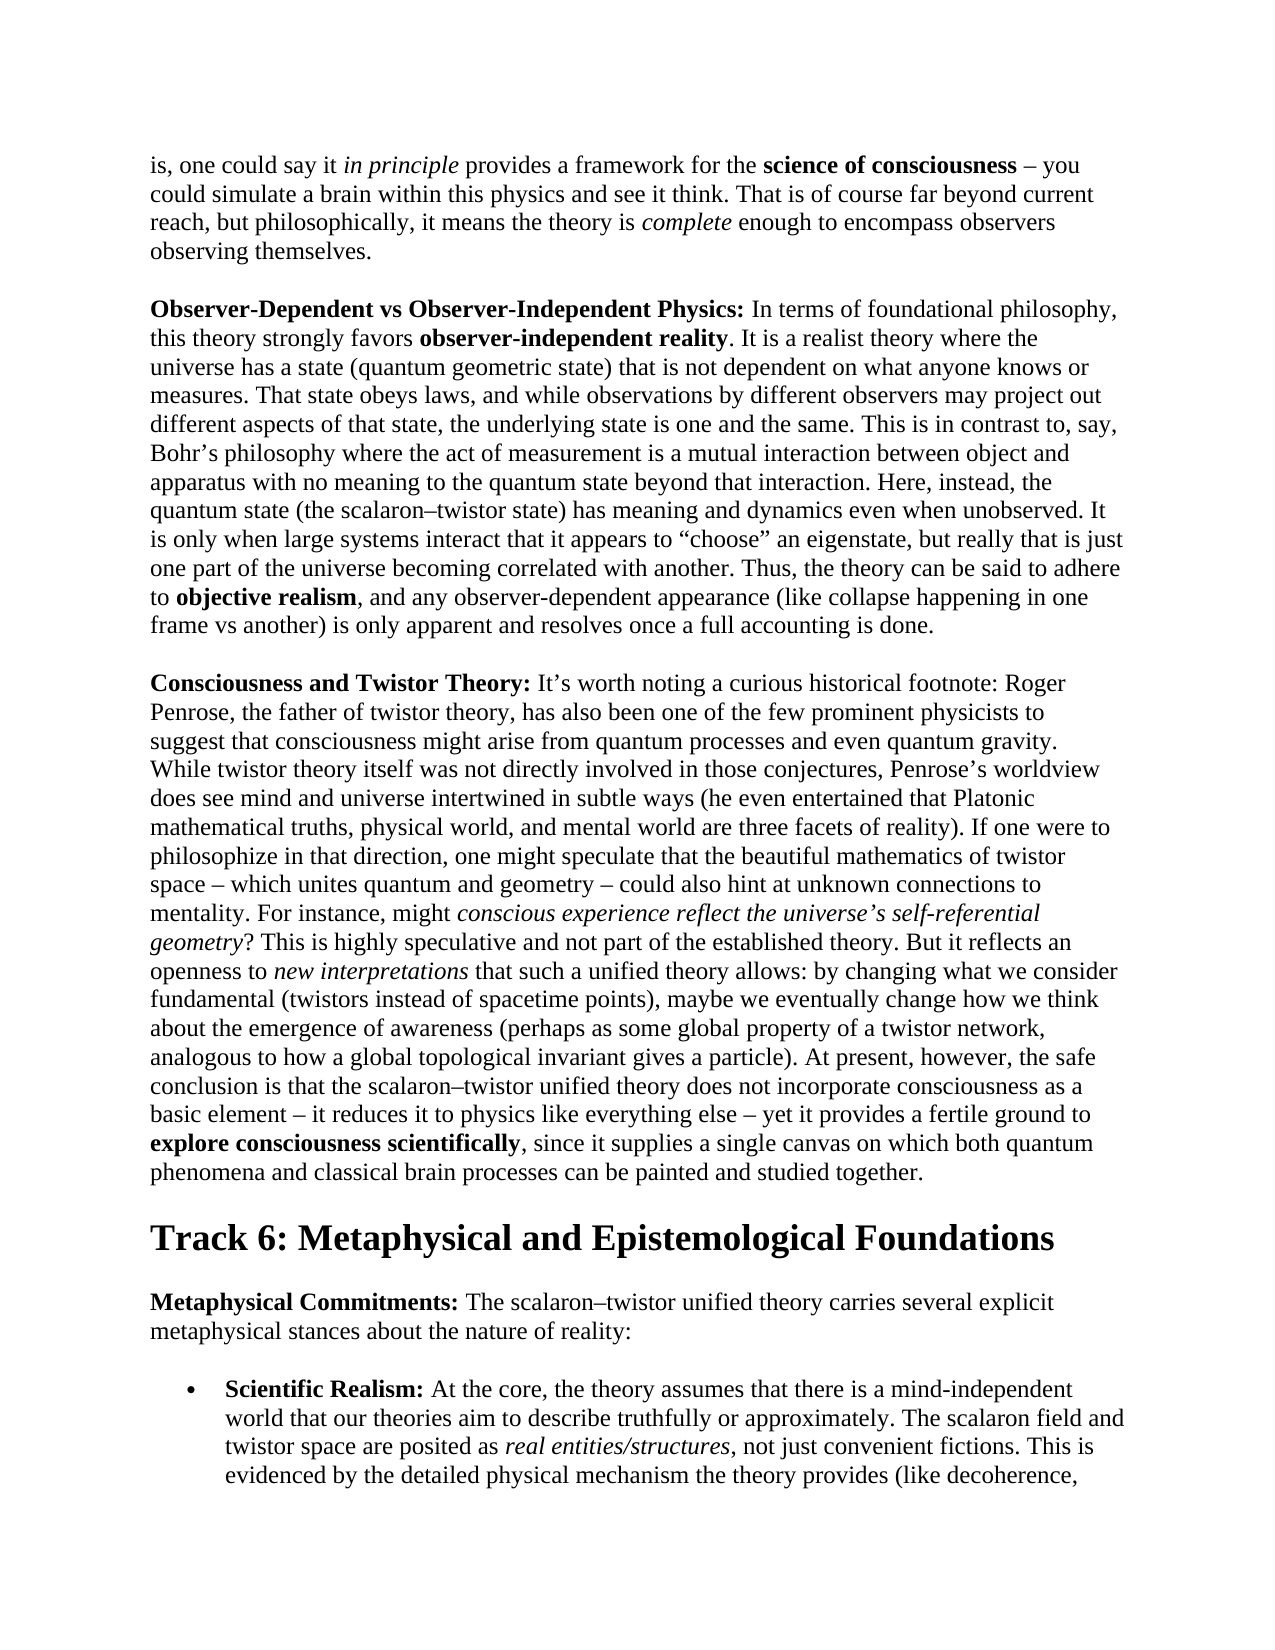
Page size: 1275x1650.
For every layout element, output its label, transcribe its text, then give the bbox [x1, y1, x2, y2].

text Consciousness and Twistor Theory: It’s worth noting a curious historical footnote: Roger Penrose, the father of twistor theory, has also been one of the few prominent physicists to suggest that consciousness might arise from quantum processes and even quantum gravity. While twistor theory itself was not directly involved in those conjectures, Penrose’s worldview does see mind and universe intertwined in subtle ways (he even entertained that Platonic mathematical truths, physical world, and mental world are three facets of reality). If one were to philosophize in that direction, one might speculate that the beautiful mathematics of twistor space – which unites quantum and geometry – could also hint at unknown connections to mentality. For instance, might conscious experience reflect the universe’s self-referential geometry? This is highly speculative and not part of the established theory. But it reflects an openness to new interpretations that such a unified theory allows: by changing what we consider fundamental (twistors instead of spacetime points), maybe we eventually change how we think about the emergence of awareness (perhaps as some global property of a twistor network, analogous to how a global topological invariant gives a particle). At present, however, the safe conclusion is that the scalaron–twistor unified theory does not incorporate consciousness as a basic element – it reduces it to physics like everything else – yet it provides a fertile ground to explore consciousness scientifically, since it supplies a single canvas on which both quantum phenomena and classical brain processes can be painted and studied together. [150, 668, 1125, 1186]
text Track 6: Metaphysical and Epistemological Foundations [150, 1215, 1125, 1258]
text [150, 150, 1125, 265]
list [187, 1374, 1125, 1489]
text Observer-Dependent vs Observer-Independent Physics: In terms of foundational philosophy, this theory strongly favors observer-independent reality. It is a realist theory where the universe has a state (quantum geometric state) that is not dependent on what anyone knows or measures. That state obeys laws, and while observations by different observers may project out different aspects of that state, the underlying state is one and the same. This is in contrast to, say, Bohr’s philosophy where the act of measurement is a mutual interaction between object and apparatus with no meaning to the quantum state beyond that interaction. Here, instead, the quantum state (the scalaron–twistor state) has meaning and dynamics even when unobserved. It is only when large systems interact that it appears to “choose” an eigenstate, but really that is just one part of the universe becoming correlated with another. Thus, the theory can be said to adhere to objective realism, and any observer-dependent appearance (like collapse happening in one frame vs another) is only apparent and resolves once a full accounting is done. [150, 294, 1125, 639]
text Metaphysical Commitments: The scalaron–twistor unified theory carries several explicit metaphysical stances about the nature of reality: [150, 1287, 1125, 1345]
